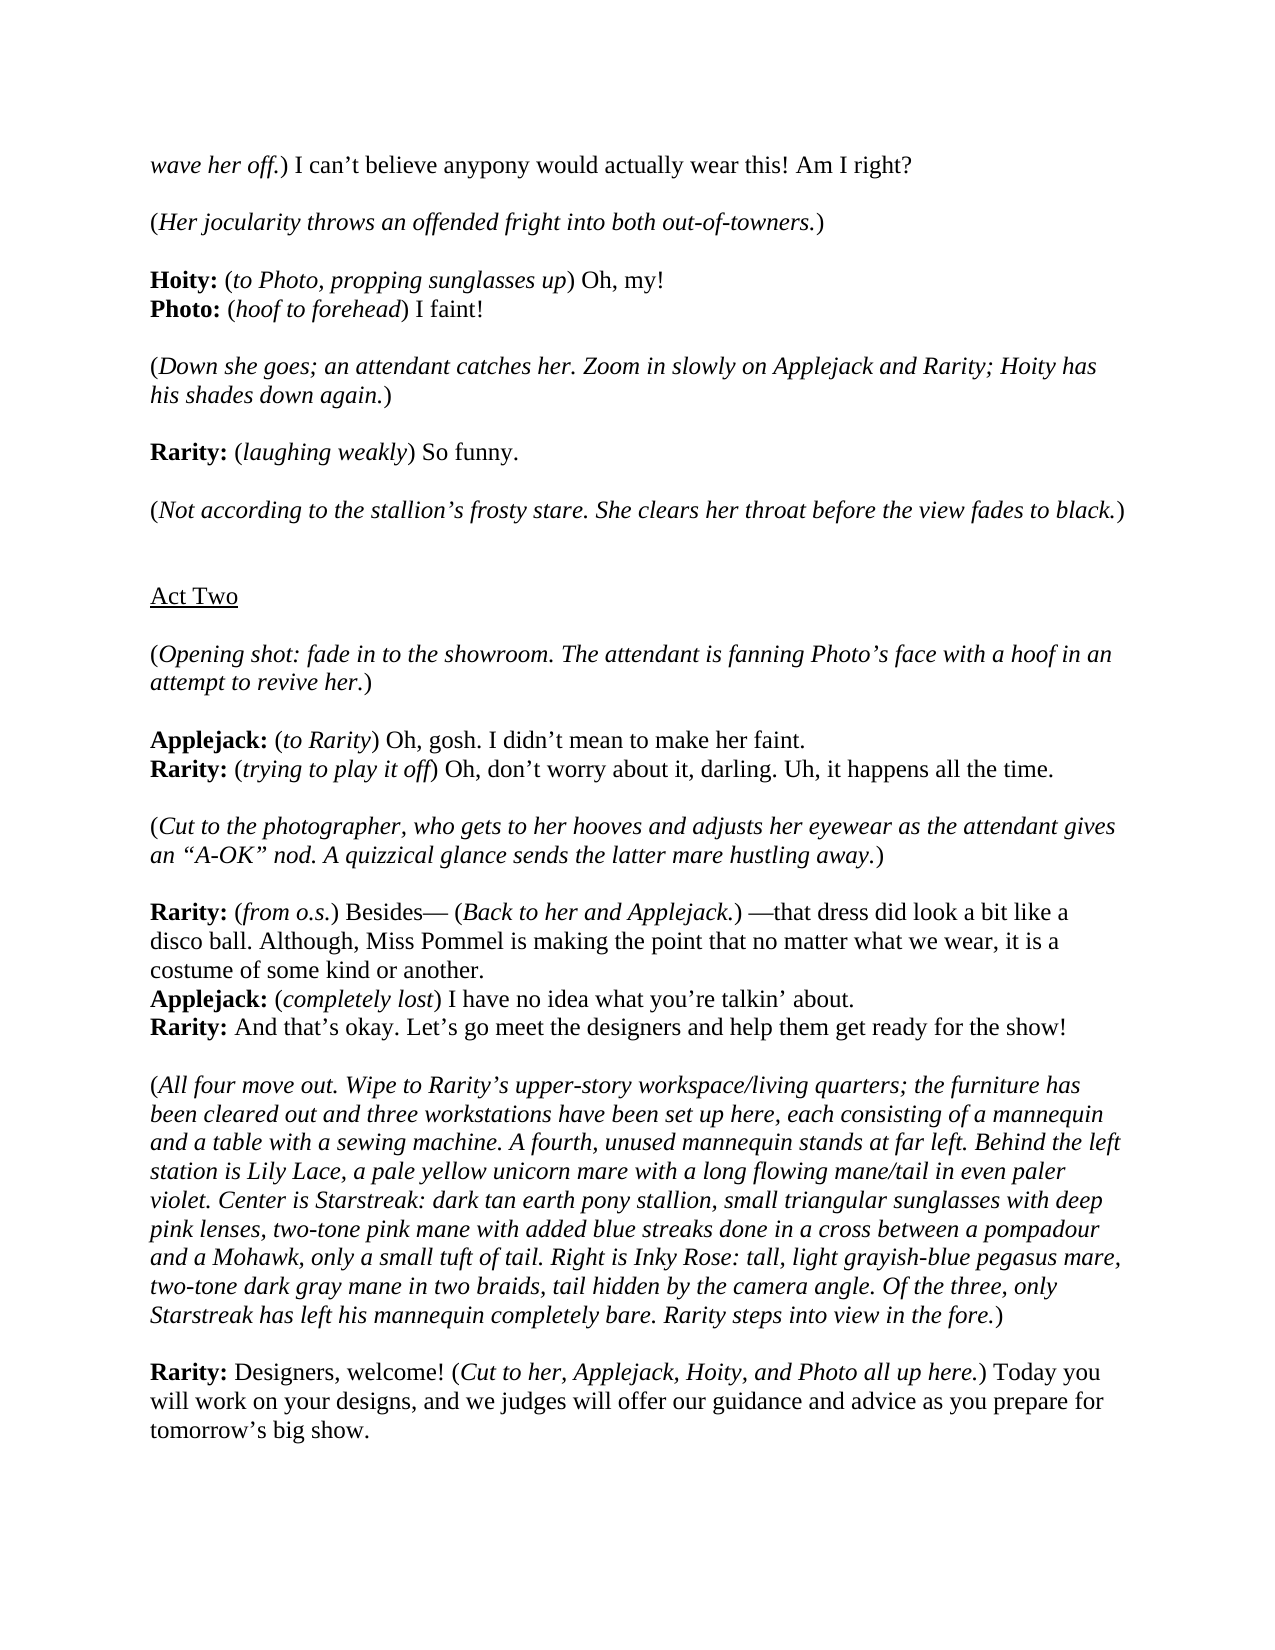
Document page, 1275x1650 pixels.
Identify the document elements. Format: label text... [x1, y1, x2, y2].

text (Her jocularity throws an offended fright into both out-of-towners.) [150, 207, 1125, 236]
text Rarity: (trying to play it off) Oh, don’t worry about it, darling. Uh, it happens all the time. [150, 754, 1125, 782]
text Rarity: (laughing weakly) So funny. [150, 437, 1125, 466]
text Photo: (hoof to forehead) I faint! [150, 294, 1125, 322]
text Applejack: (to Rarity) Oh, gosh. I didn’t mean to make her faint. [150, 725, 1125, 754]
text Hoity: (to Photo, propping sunglasses up) Oh, my! [150, 265, 1125, 294]
text (Not according to the stallion’s frosty stare. She clears her throat before the view fades to black.) [150, 495, 1125, 524]
text (Down she goes; an attendant catches her. Zoom in slowly on Applejack and Rarity; Hoity has his shades down again.) [150, 351, 1125, 409]
text (All four move out. Wipe to Rarity’s upper-story workspace/living quarters; the furniture has been cleared out and three workstations have been set up here, each consisting of a mannequin and a table with a sewing machine. A fourth, unused mannequin stands at far left. Behind the left station is Lily Lace, a pale yellow unicorn mare with a long flowing mane/tail in even paler violet. Center is Starstreak: dark tan earth pony stallion, small triangular sunglasses with deep pink lenses, two-tone pink mane with added blue streaks done in a cross between a pompadour and a Mohawk, only a small tuft of tail. Right is Inky Rose: tall, light grayish-blue pegasus mare, two-tone dark gray mane in two braids, tail hidden by the camera angle. Of the three, only Starstreak has left his mannequin completely bare. Rarity steps into view in the fore.) [150, 1070, 1125, 1329]
text Rarity: And that’s okay. Let’s go meet the designers and help them get ready for the show! [150, 1012, 1125, 1041]
text Applejack: (completely lost) I have no idea what you’re talkin’ about. [150, 984, 1125, 1012]
text Rarity: Designers, welcome! (Cut to her, Applejack, Hoity, and Photo all up here.) Today you will work on your designs, and we judges will offer our guidance and advice as you prepare for tomorrow’s big show. [150, 1357, 1125, 1444]
text (Opening shot: fade in to the showroom. The attendant is fanning Photo’s face with a hoof in an attempt to revive her.) [150, 639, 1125, 696]
text Act Two [150, 581, 1125, 610]
text Rarity: (from o.s.) Besides— (Back to her and Applejack.) —that dress did look a bit like a disco ball. Although, Miss Pommel is making the point that no matter what we wear, it is a costume of some kind or another. [150, 897, 1125, 984]
text (Cut to the photographer, who gets to her hooves and adjusts her eyewear as the attendant gives an “A-OK” nod. A quizzical glance sends the latter mare hustling away.) [150, 811, 1125, 869]
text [150, 150, 1125, 179]
